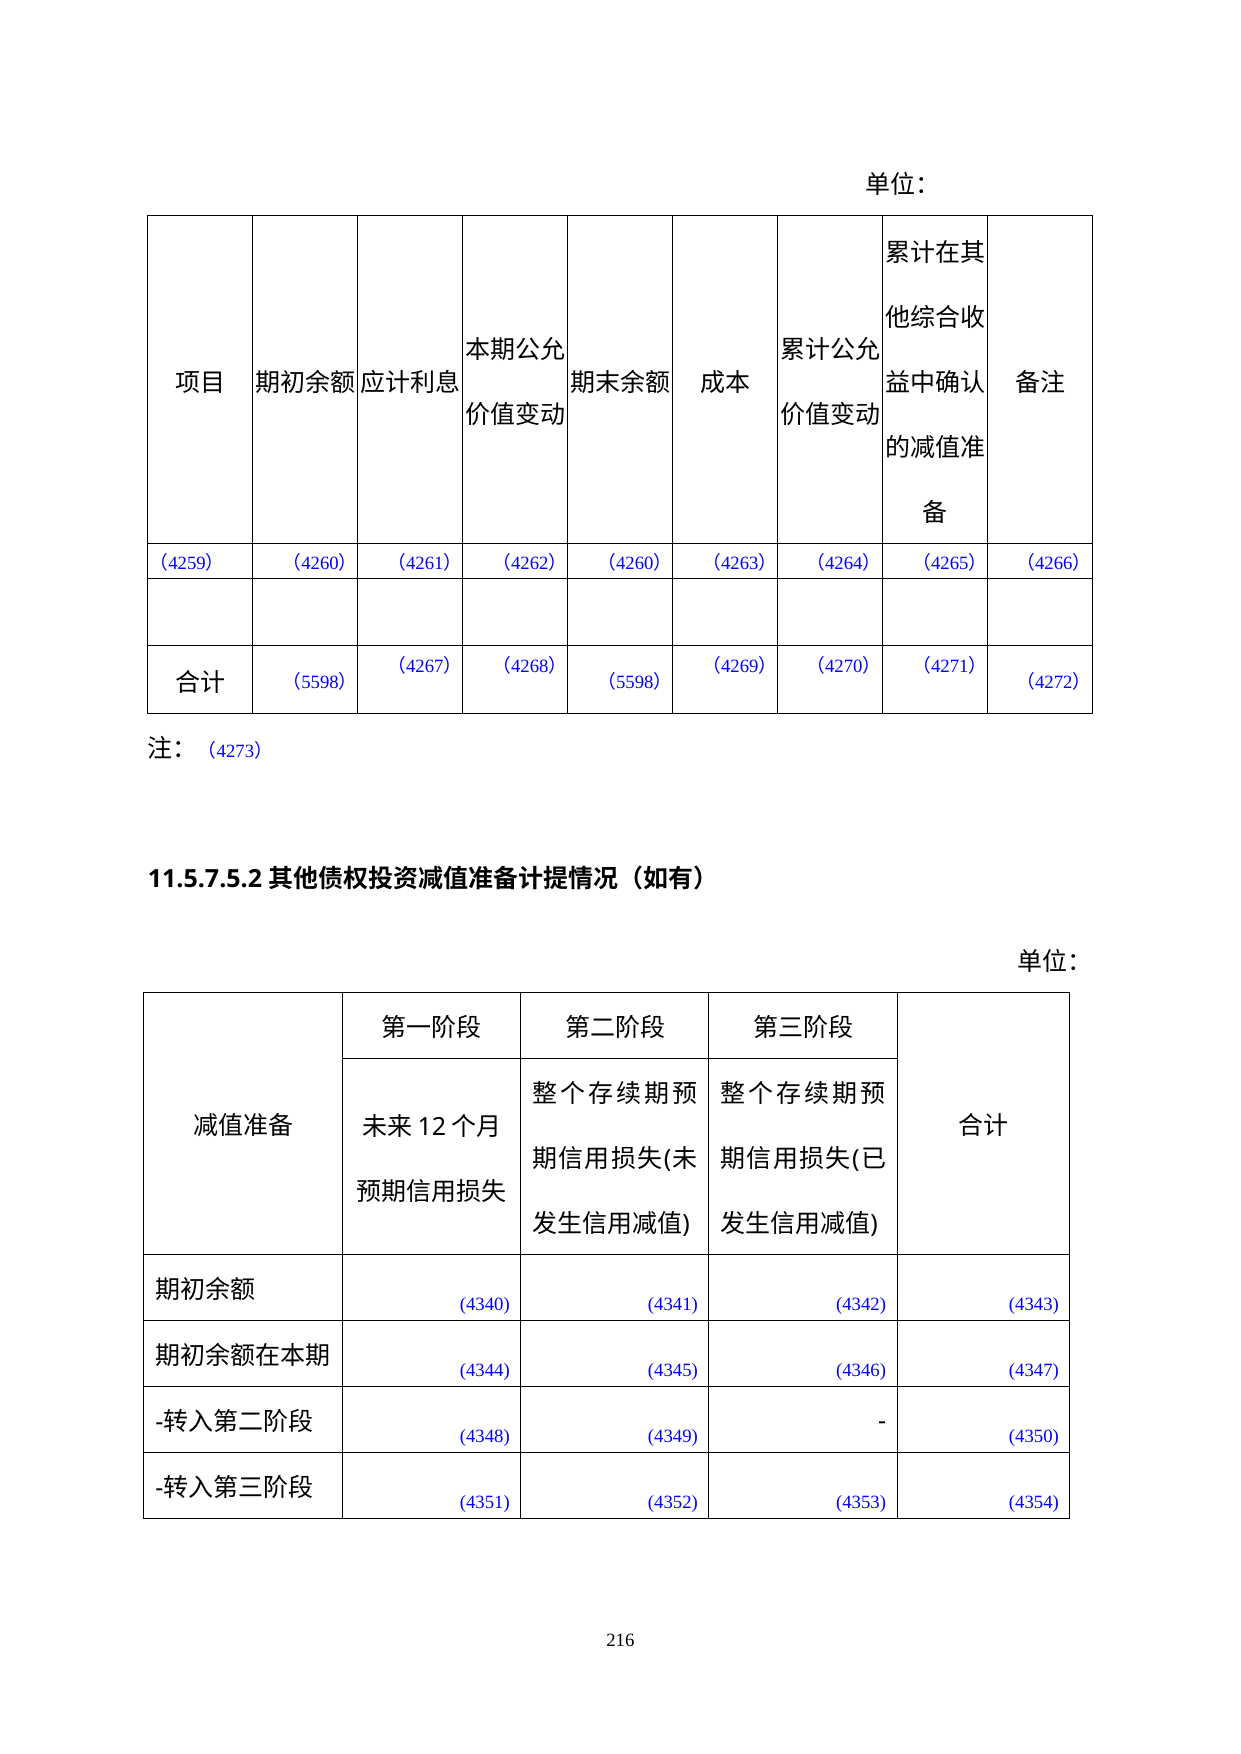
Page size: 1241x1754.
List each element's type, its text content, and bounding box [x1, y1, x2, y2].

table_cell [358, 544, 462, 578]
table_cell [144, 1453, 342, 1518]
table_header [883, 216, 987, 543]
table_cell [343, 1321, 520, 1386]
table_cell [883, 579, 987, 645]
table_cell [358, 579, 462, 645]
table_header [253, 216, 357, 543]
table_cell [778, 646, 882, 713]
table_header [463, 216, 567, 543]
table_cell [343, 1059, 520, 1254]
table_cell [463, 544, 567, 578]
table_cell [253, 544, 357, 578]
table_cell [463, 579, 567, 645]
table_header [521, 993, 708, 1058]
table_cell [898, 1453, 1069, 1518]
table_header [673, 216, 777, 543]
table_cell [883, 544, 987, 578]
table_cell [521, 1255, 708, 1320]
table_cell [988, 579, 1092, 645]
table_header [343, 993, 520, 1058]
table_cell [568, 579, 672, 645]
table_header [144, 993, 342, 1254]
text 单位： [148, 927, 1092, 992]
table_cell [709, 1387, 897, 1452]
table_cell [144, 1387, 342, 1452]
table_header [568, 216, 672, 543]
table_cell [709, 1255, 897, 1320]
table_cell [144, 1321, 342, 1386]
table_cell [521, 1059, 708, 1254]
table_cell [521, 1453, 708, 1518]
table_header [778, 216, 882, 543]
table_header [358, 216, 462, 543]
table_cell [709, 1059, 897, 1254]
text 注：（4273） [148, 714, 1092, 779]
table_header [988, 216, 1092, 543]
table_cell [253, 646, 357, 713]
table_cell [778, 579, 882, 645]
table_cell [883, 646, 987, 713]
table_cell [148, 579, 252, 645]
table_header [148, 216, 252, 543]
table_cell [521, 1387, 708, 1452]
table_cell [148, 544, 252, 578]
text 单位： [148, 150, 940, 215]
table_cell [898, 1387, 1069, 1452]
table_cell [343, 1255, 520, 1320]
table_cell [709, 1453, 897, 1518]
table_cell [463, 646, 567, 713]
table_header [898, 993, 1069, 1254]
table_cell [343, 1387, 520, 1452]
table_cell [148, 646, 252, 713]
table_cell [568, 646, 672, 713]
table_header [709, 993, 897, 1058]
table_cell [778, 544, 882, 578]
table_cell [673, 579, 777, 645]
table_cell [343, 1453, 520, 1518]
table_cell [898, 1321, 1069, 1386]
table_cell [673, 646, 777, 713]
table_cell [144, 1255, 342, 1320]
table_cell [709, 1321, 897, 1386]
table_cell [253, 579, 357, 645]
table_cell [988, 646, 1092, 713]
text 11.5.7.5.2 其他债权投资减值准备计提情况（如有） [148, 844, 1092, 909]
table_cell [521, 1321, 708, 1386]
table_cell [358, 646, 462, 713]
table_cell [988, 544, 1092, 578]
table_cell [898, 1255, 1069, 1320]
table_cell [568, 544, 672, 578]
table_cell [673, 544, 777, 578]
